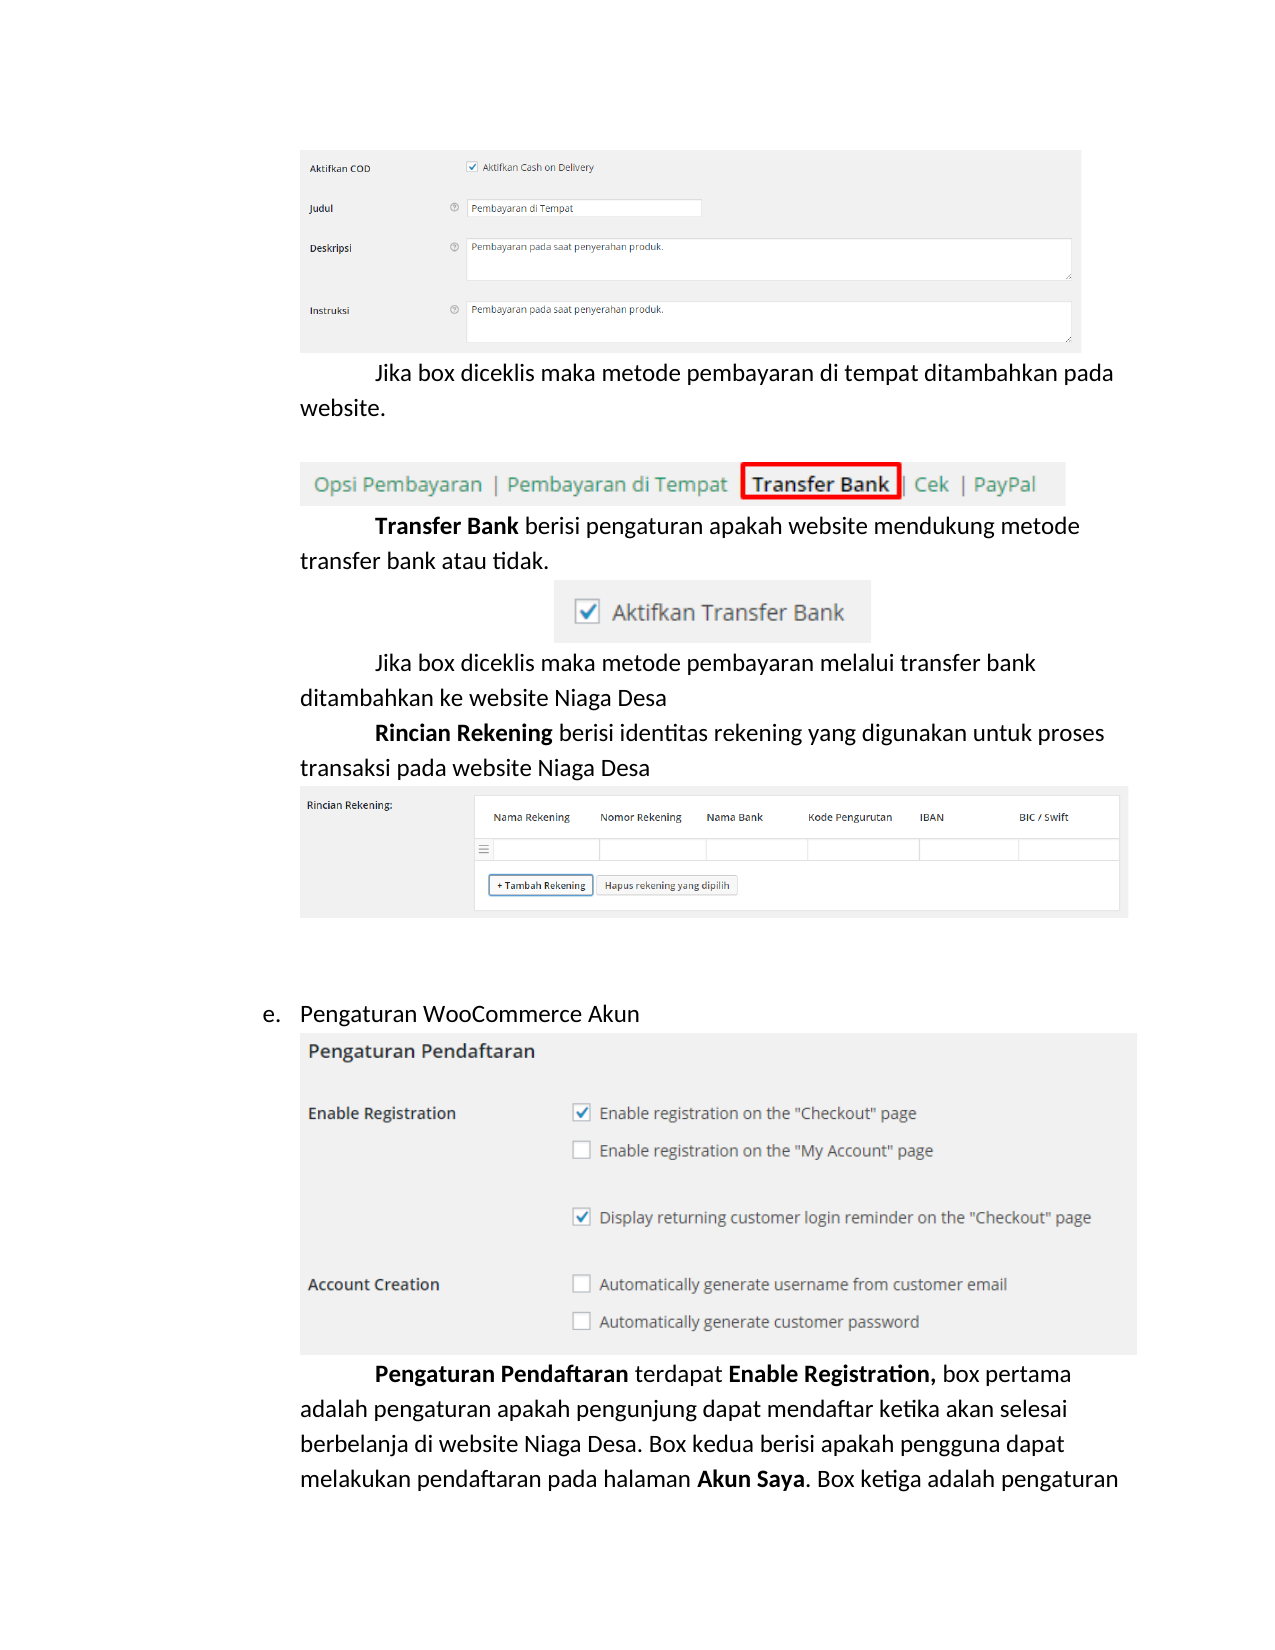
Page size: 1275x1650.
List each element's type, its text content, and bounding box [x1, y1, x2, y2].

list Transfer Bank berisi pengaturan apakah website mendukung metode transfer bank atau tidak. [300, 510, 1125, 576]
list Pengaturan WooCommerce Akun [262, 998, 1125, 1029]
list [300, 1358, 1125, 1494]
picture [300, 786, 1129, 918]
picture [300, 1033, 1138, 1355]
list Jika box diceklis maka metode pembayaran melalui transfer bank ditambahkan ke website Niaga Desa [300, 647, 1125, 712]
list Rincian Rekening berisi identitas rekening yang digunakan untuk proses transaksi pada website Niaga Desa [300, 717, 1125, 782]
picture [300, 150, 1082, 353]
picture [553, 580, 872, 643]
picture [300, 462, 1066, 506]
list Jika box diceklis maka metode pembayaran di tempat ditambahkan pada website. [300, 357, 1125, 423]
